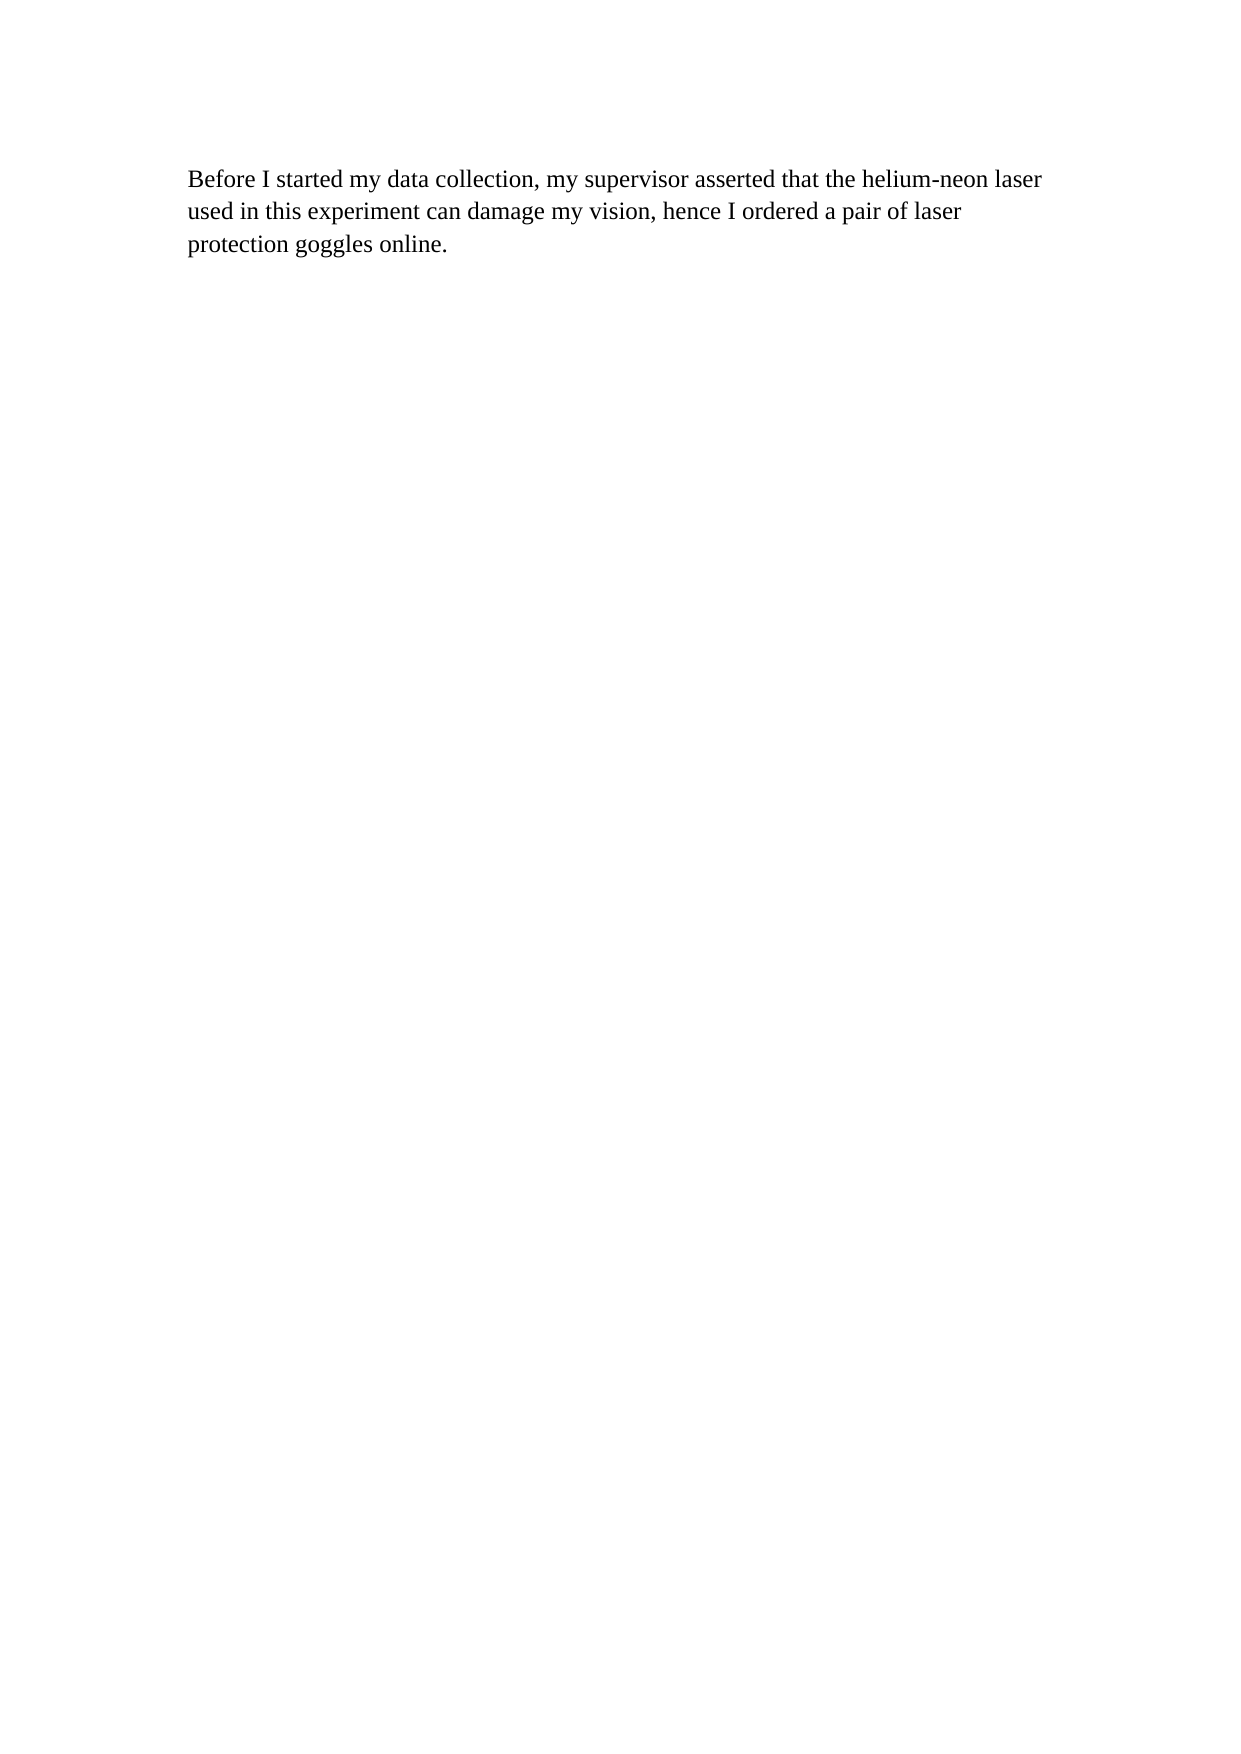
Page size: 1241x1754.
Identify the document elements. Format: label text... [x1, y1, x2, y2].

text Before I started my data collection, my supervisor asserted that the helium-neon laser used in this experiment can damage my vision, hence I ordered a pair of laser protection goggles online. [187, 162, 1053, 259]
